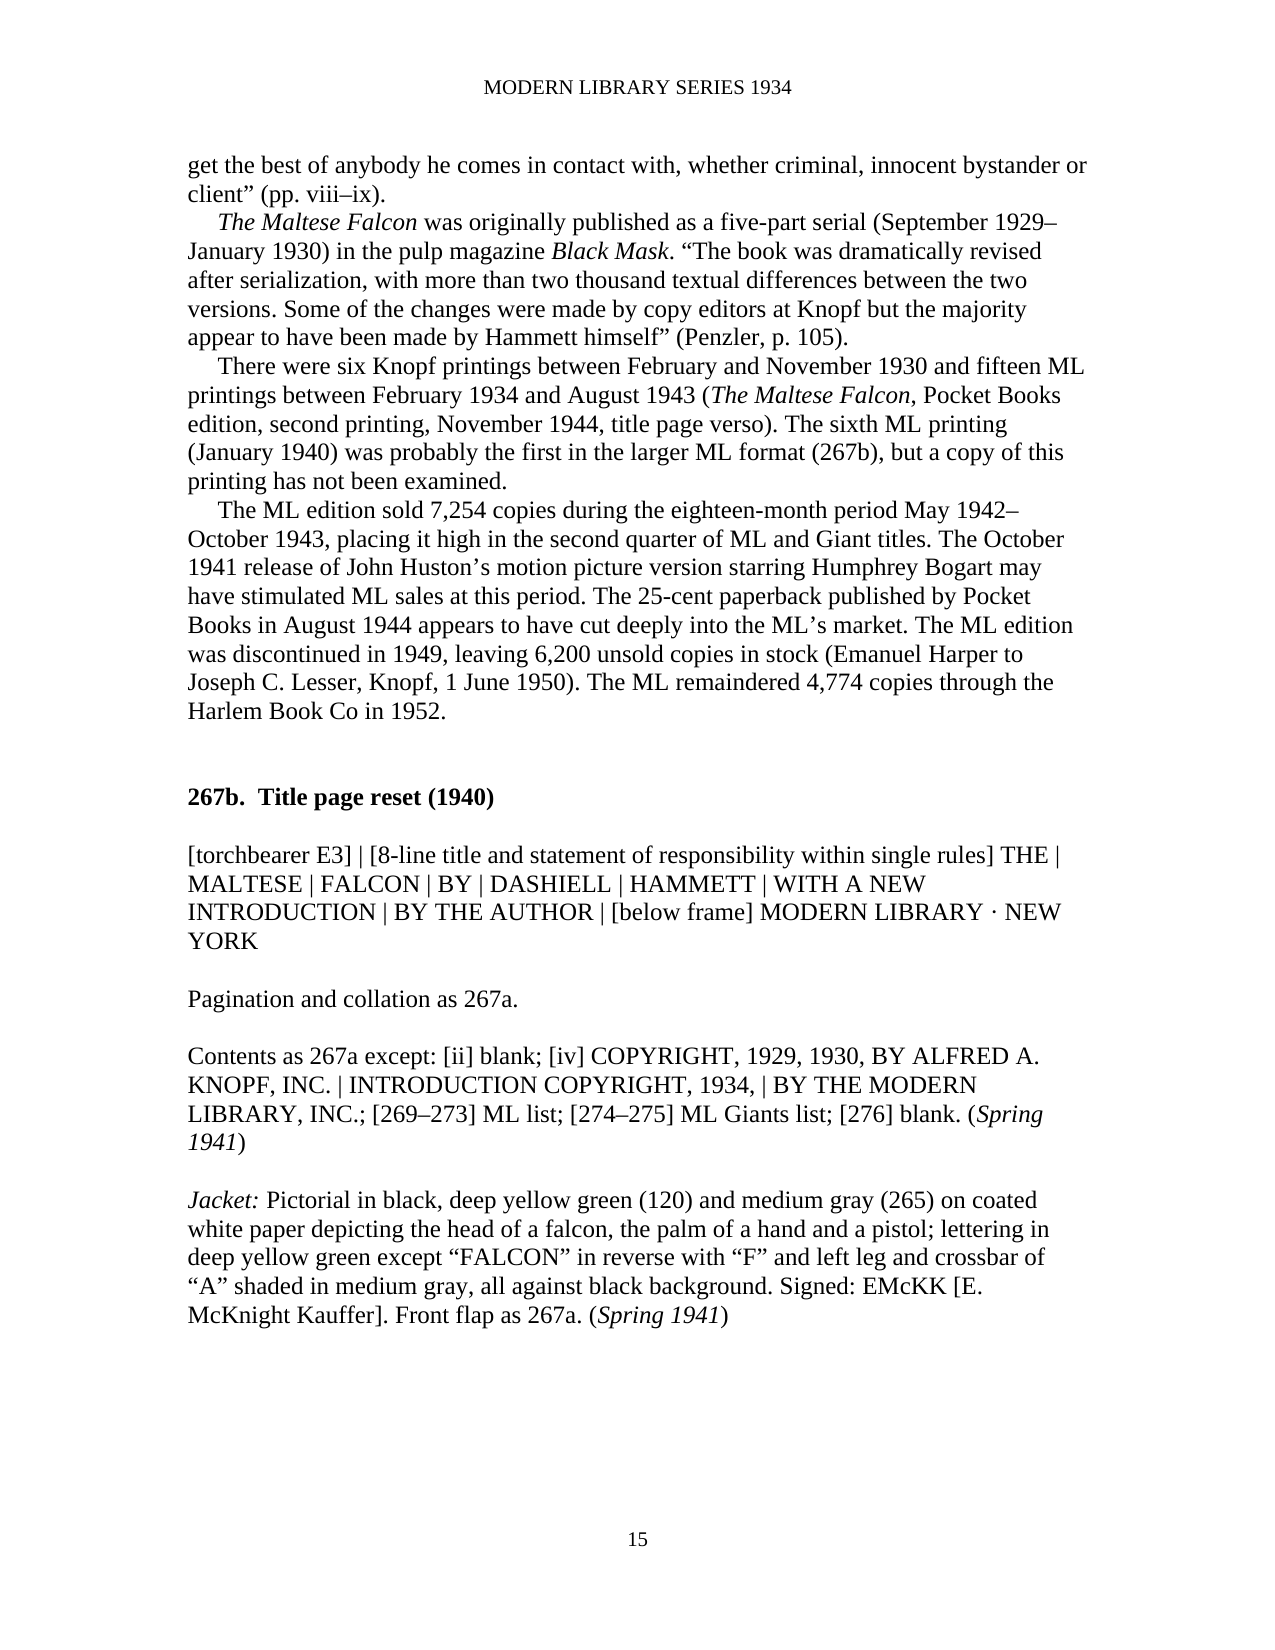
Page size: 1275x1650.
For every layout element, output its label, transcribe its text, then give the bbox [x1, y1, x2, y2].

text The ML edition sold 7,254 copies during the eighteen-month period May 1942–October 1943, placing it high in the second quarter of ML and Giant titles. The October 1941 release of John Huston’s motion picture version starring Humphrey Bogart may have stimulated ML sales at this period. The 25-cent paperback published by Pocket Books in August 1944 appears to have cut deeply into the ML’s market. The ML edition was discontinued in 1949, leaving 6,200 unsold copies in stock (Emanuel Harper to Joseph C. Lesser, Knopf, 1 June 1950). The ML remaindered 4,774 copies through the Harlem Book Co in 1952. [187, 495, 1087, 725]
text [torchbearer E3] | [8-line title and statement of responsibility within single rules] THE | MALTESE | FALCON | BY | DASHIELL | HAMMETT | WITH A NEW INTRODUCTION | BY THE AUTHOR | [below frame] MODERN LIBRARY · NEW YORK [187, 840, 1087, 955]
text Jacket: Pictorial in black, deep yellow green (120) and medium gray (265) on coated white paper depicting the head of a falcon, the palm of a hand and a pistol; lettering in deep yellow green except “FALCON” in reverse with “F” and left leg and crossbar of “A” shaded in medium gray, all against black background. Signed: EMcKK [E. McKnight Kauffer]. Front flap as 267a. (Spring 1941) [187, 1185, 1087, 1329]
text The Maltese Falcon was originally published as a five-part serial (September 1929–January 1930) in the pulp magazine Black Mask. “The book was dramatically revised after serialization, with more than two thousand textual differences between the two versions. Some of the changes were made by copy editors at Knopf but the majority appear to have been made by Hammett himself” (Penzler, p. 105). [187, 207, 1087, 351]
text There were six Knopf printings between February and November 1930 and fifteen ML printings between February 1934 and August 1943 (The Maltese Falcon, Pocket Books edition, second printing, November 1944, title page verso). The sixth ML printing (January 1940) was probably the first in the larger ML format (267b), but a copy of this printing has not been examined. [187, 351, 1087, 495]
text Contents as 267a except: [ii] blank; [iv] COPYRIGHT, 1929, 1930, BY ALFRED A. KNOPF, INC. | INTRODUCTION COPYRIGHT, 1934, | BY THE MODERN LIBRARY, INC.; [269–273] ML list; [274–275] ML Giants list; [276] blank. (Spring 1941) [187, 1041, 1087, 1156]
text Pagination and collation as 267a. [187, 984, 1087, 1012]
text 267b. Title page reset (1940) [187, 782, 1087, 811]
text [187, 150, 1087, 207]
